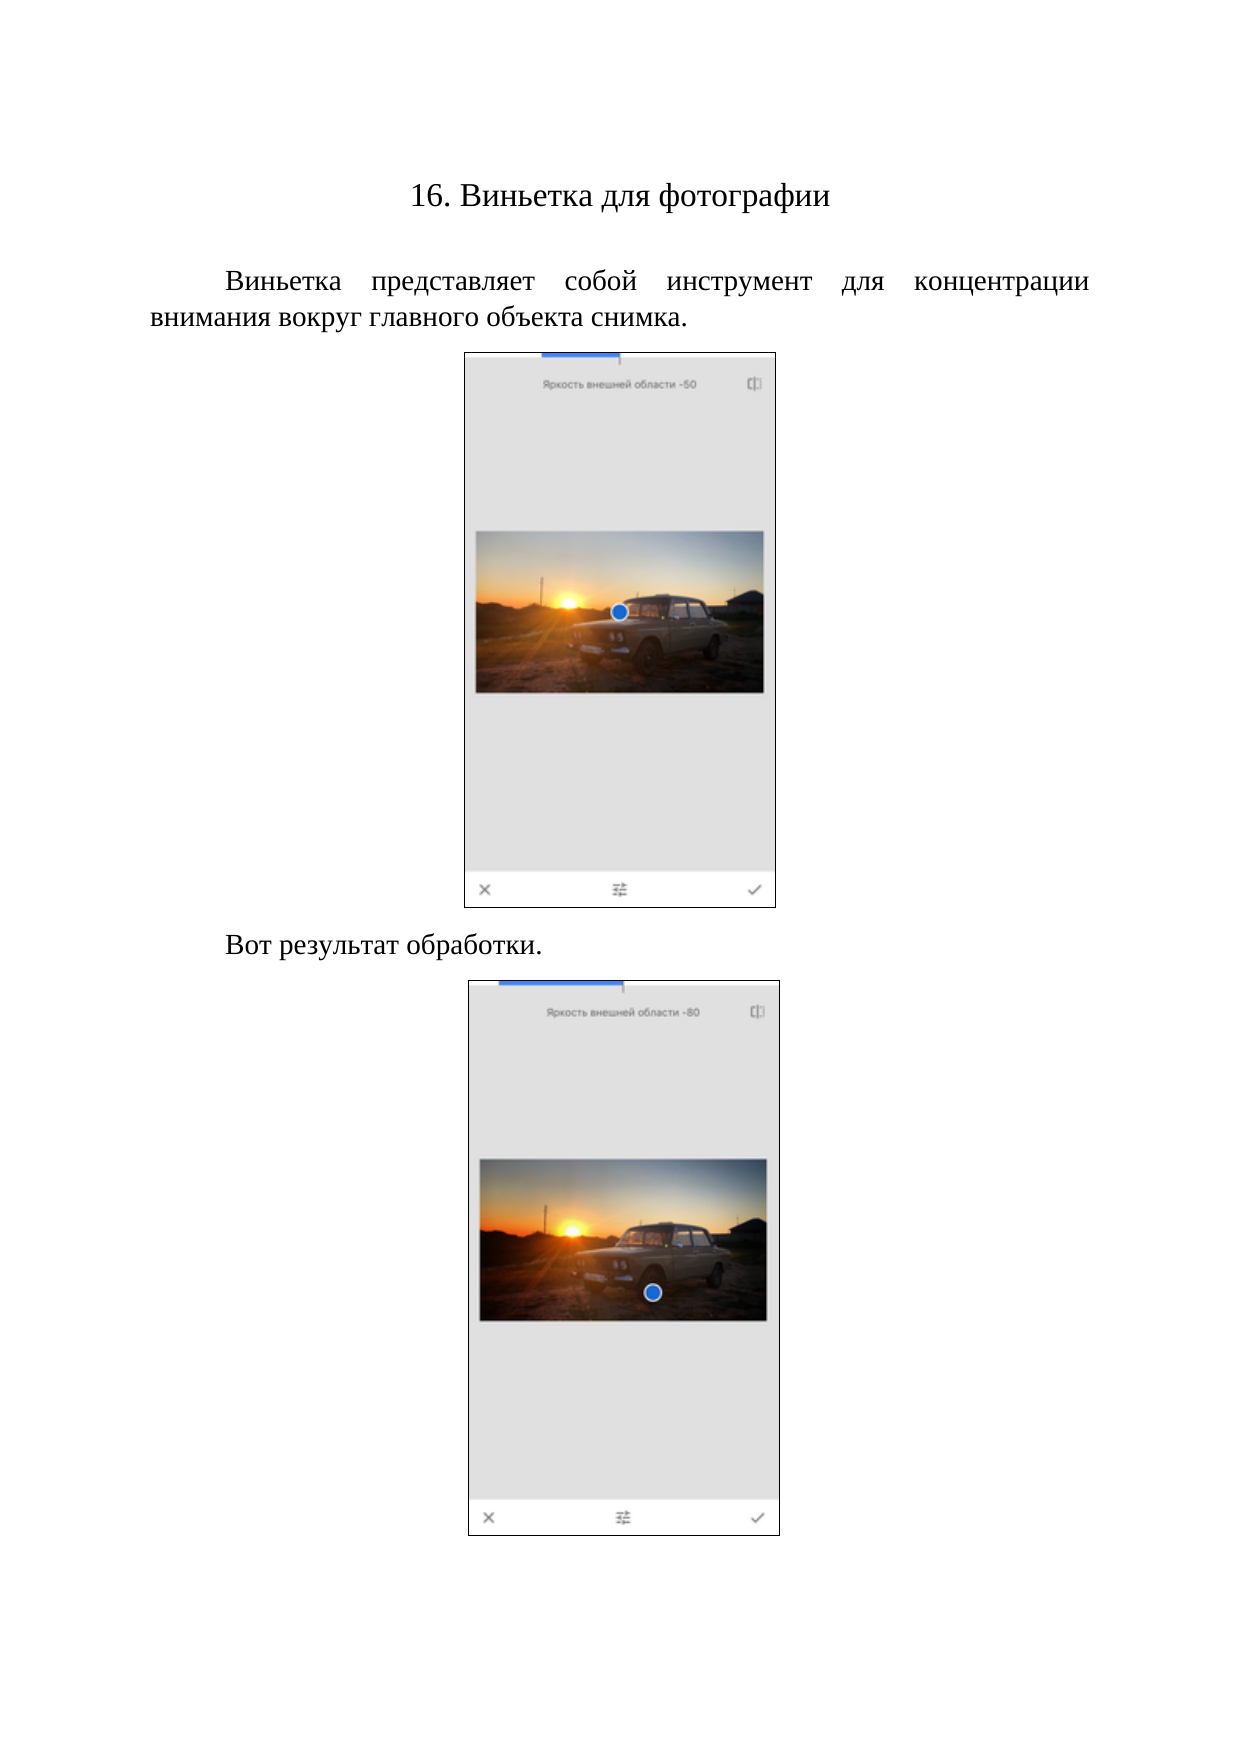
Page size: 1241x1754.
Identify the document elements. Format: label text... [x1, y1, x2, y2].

text Виньетка представляет собой инструмент для концентрации внимания вокруг главного объекта снимка. [150, 263, 1090, 333]
text Вот результат обработки. [150, 927, 1090, 961]
subtitle 16. Виньетка для фотографии [150, 175, 1090, 213]
